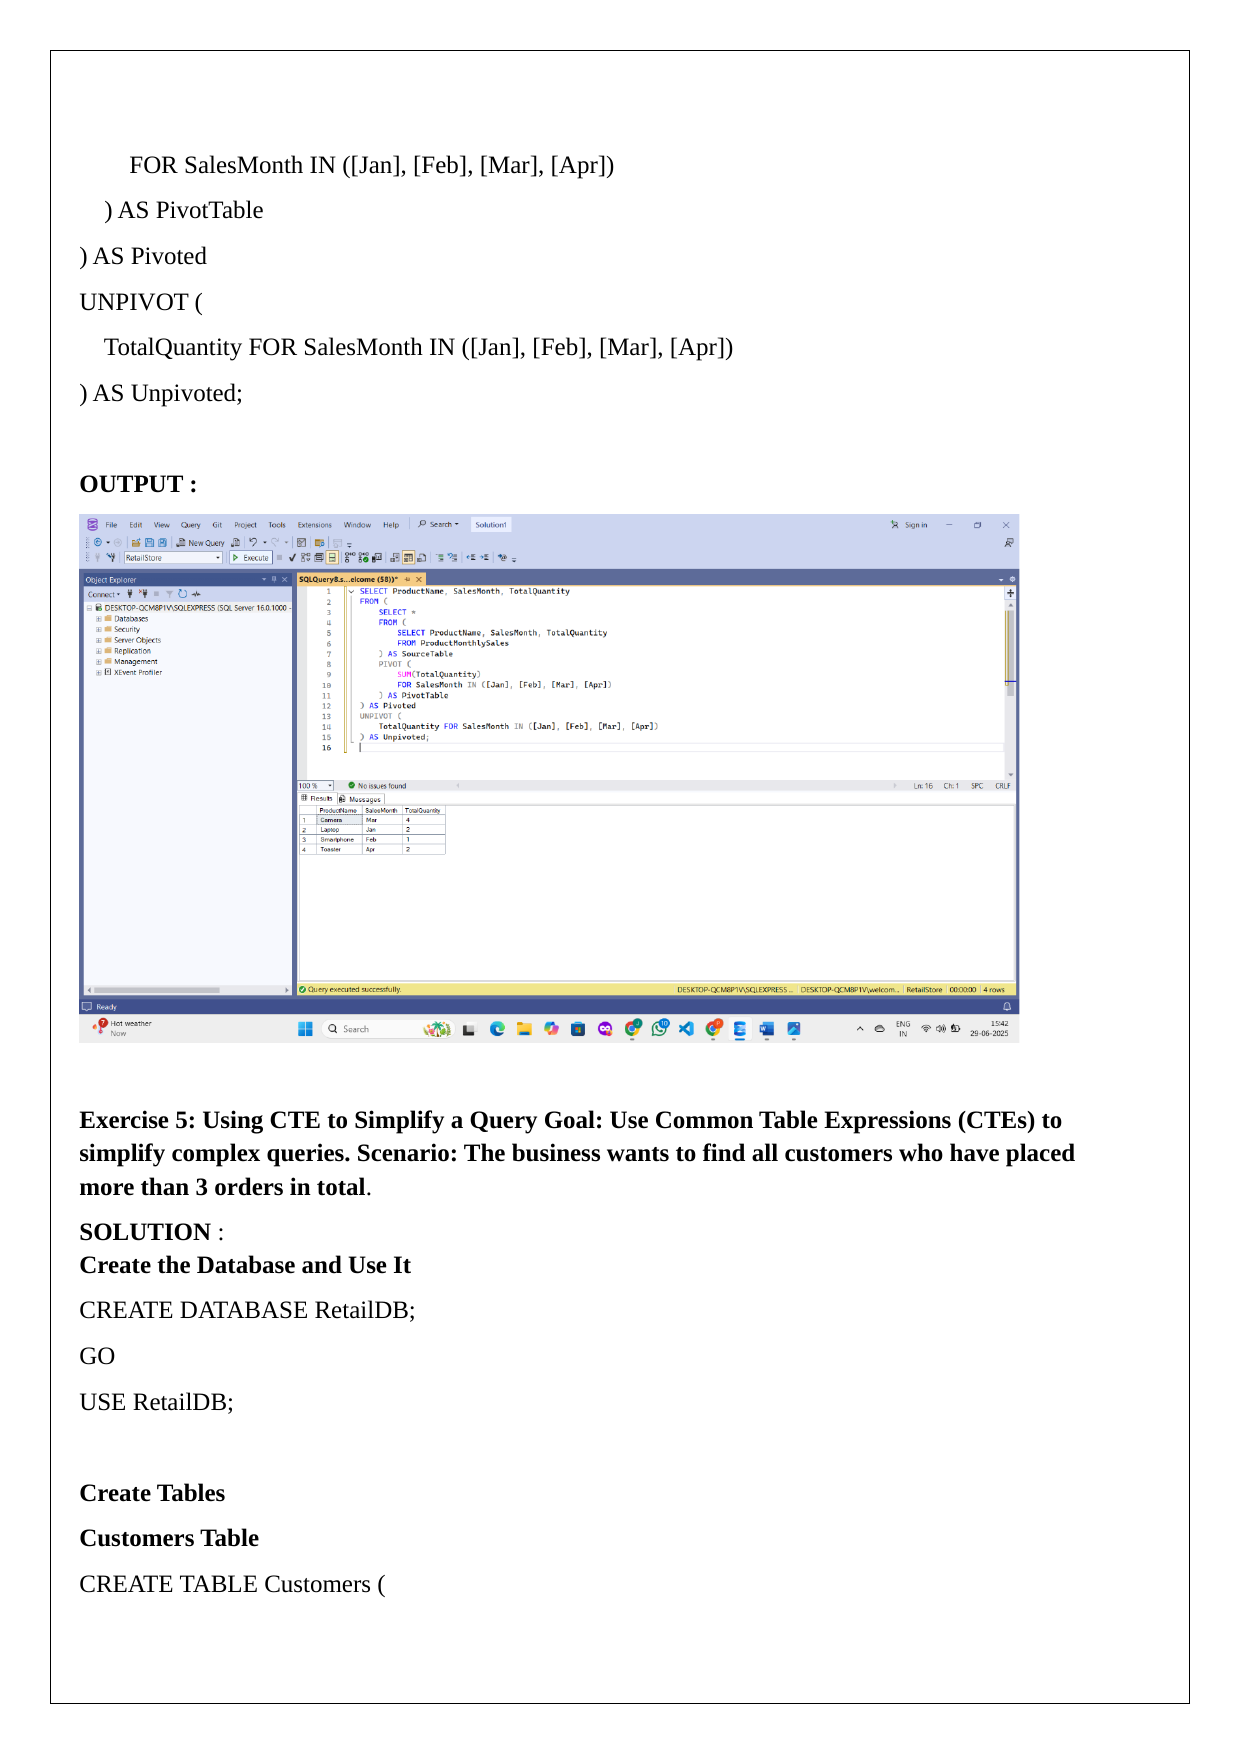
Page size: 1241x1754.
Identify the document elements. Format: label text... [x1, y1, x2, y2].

text FOR SalesMonth IN ([Jan], [Feb], [Mar], [Apr]) [79, 150, 1090, 179]
text SOLUTION : Create the Database and Use It [79, 1217, 1090, 1279]
picture [79, 514, 1020, 1043]
text CREATE TABLE Customers ( [79, 1569, 1090, 1597]
text TotalQuantity FOR SalesMonth IN ([Jan], [Feb], [Mar], [Apr]) [79, 332, 1090, 361]
text ) AS PivotTable [79, 196, 1090, 224]
text OUTPUT : [79, 469, 1090, 497]
text CREATE DATABASE RetailDB; [79, 1296, 1090, 1324]
text GO [79, 1341, 1090, 1370]
text Create Tables [79, 1478, 1090, 1506]
text ) AS Pivoted [79, 241, 1090, 270]
text ) AS Unpivoted; [79, 378, 1090, 406]
text Customers Table [79, 1523, 1090, 1552]
text Exercise 5: Using CTE to Simplify a Query Goal: Use Common Table Expressions (CTEs) to simplify complex queries. Scenario: The business wants to find all customers who have placed more than 3 orders in total. [79, 1106, 1090, 1200]
text USE RetailDB; [79, 1387, 1090, 1415]
text UNPIVOT ( [79, 287, 1090, 315]
